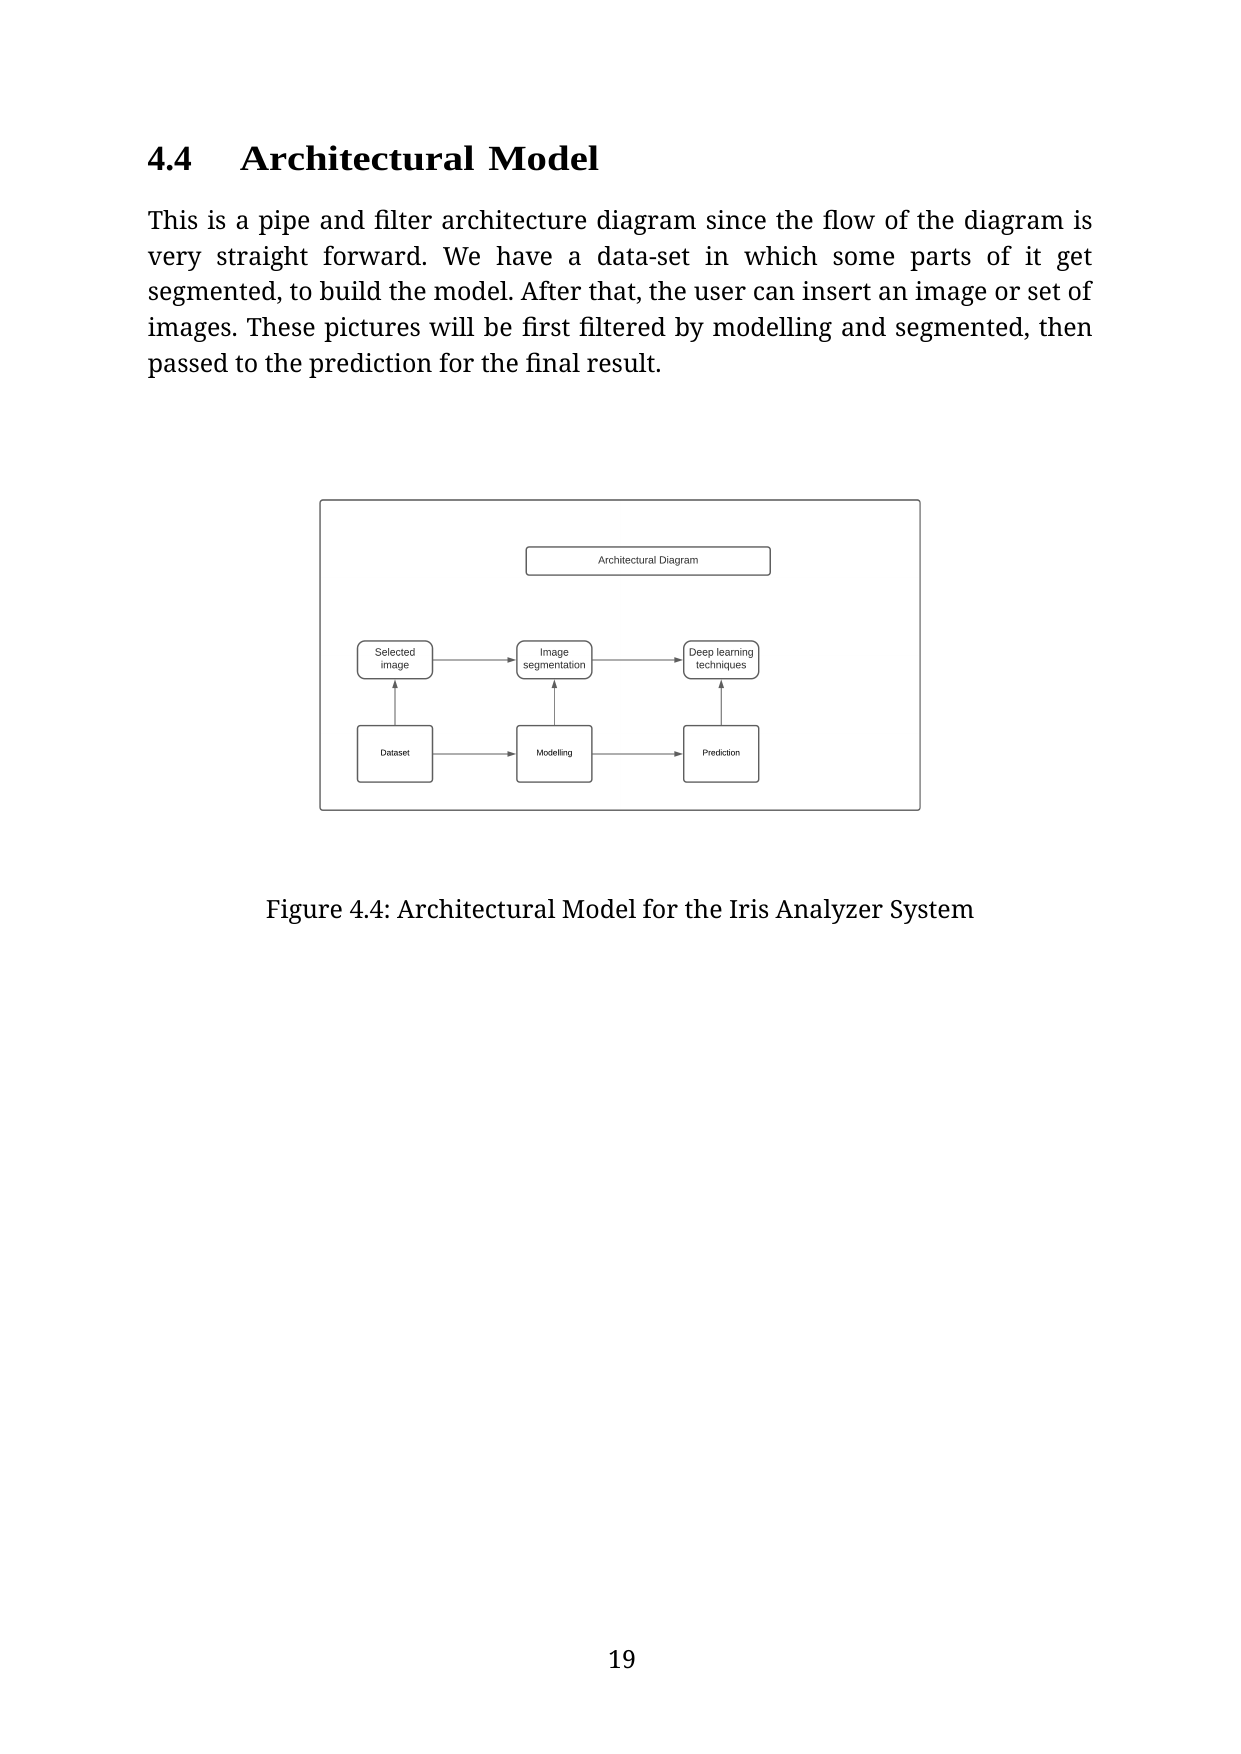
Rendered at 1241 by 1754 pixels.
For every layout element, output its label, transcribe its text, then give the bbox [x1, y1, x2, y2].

text Figure 4.4: Architectural Model for the Iris Analyzer System [195, 892, 1045, 926]
subtitle Architectural Model [147, 138, 1148, 178]
picture [319, 499, 921, 811]
text This is a pipe and filter architecture diagram since the flow of the diagram is very straight forward. We have a data-set in which some parts of it get segmented, to build the model. After that, the user can insert an image or set of images. These pictures will be first filtered by modelling and segmented, then passed to the prediction for the final result. [148, 203, 1093, 379]
